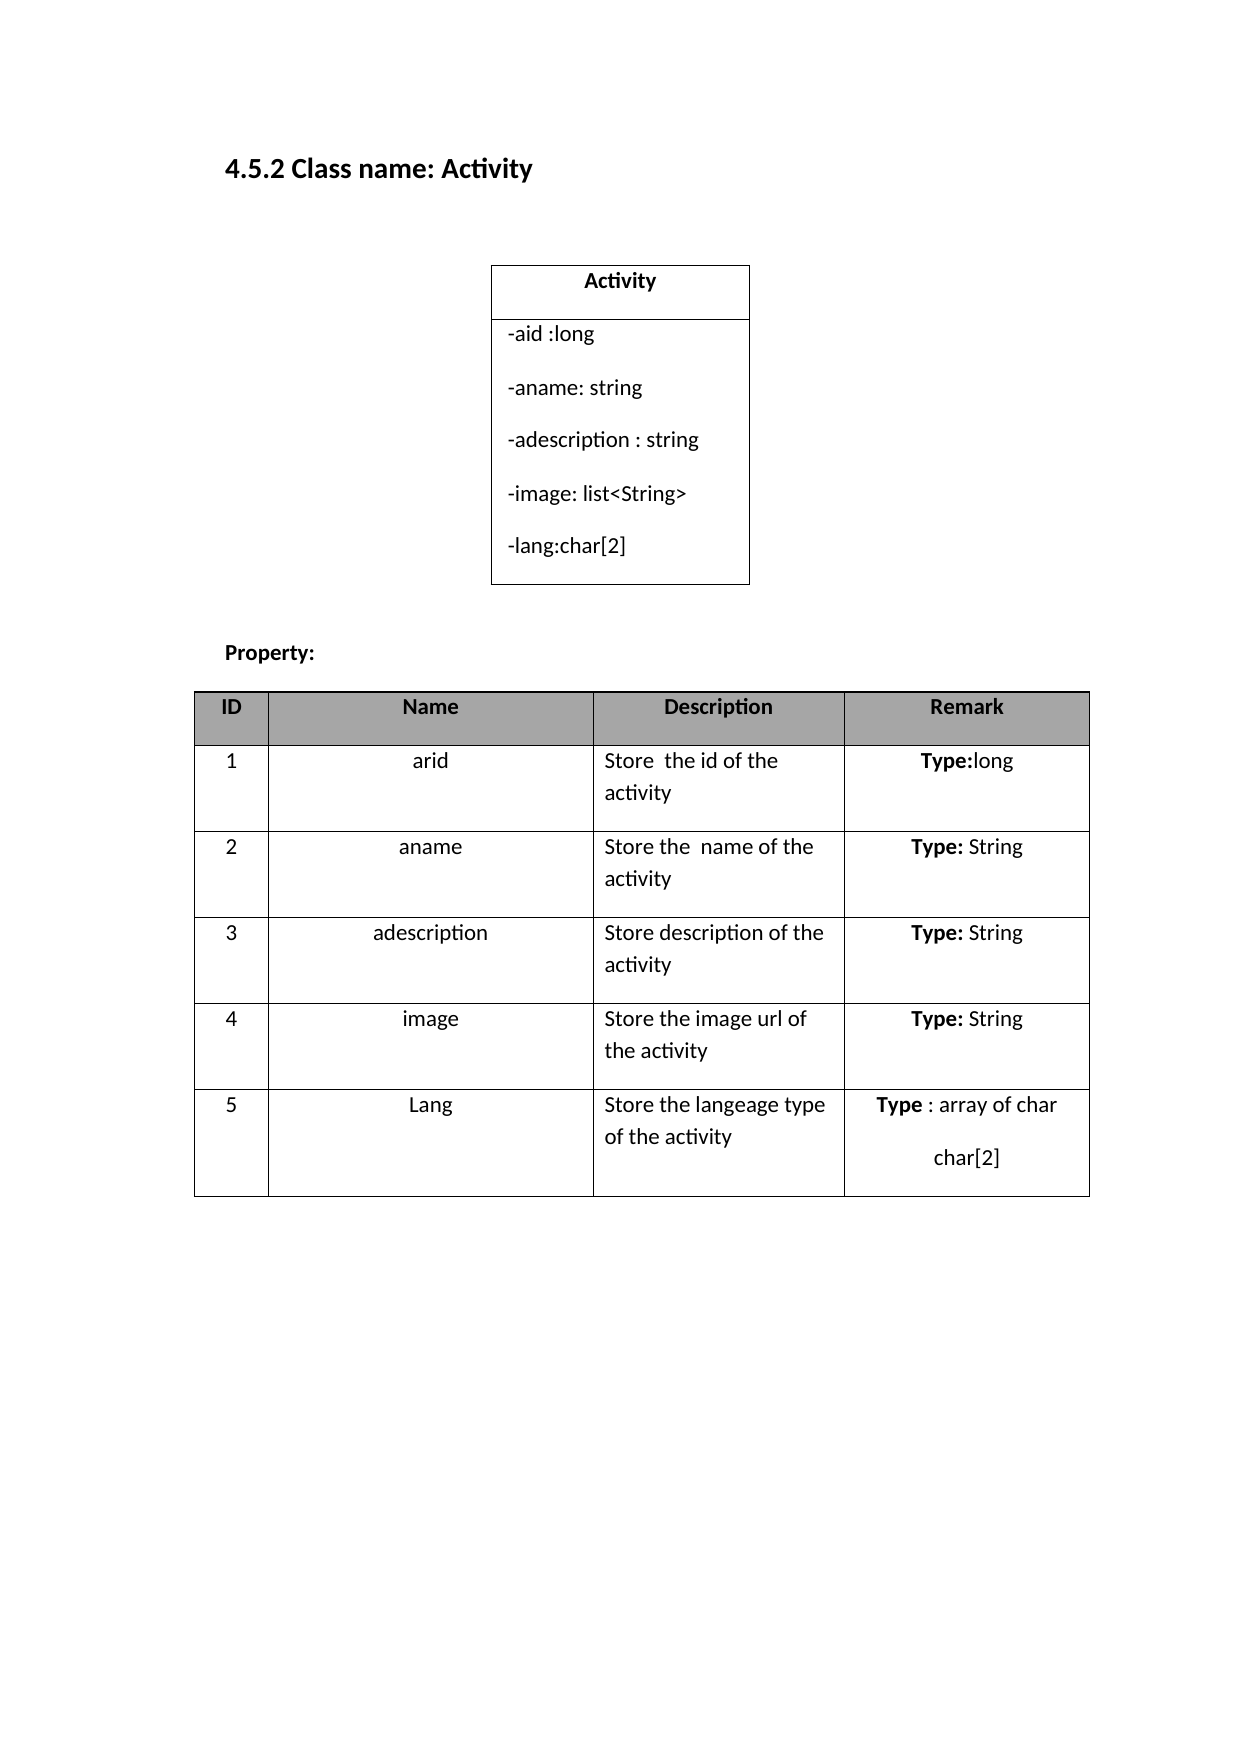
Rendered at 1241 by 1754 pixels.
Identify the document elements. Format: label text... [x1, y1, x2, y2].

table_cell adescription [269, 918, 593, 1003]
table_cell aname [269, 832, 593, 917]
table_cell Store the id of the activity [594, 746, 844, 831]
table_header ID [195, 693, 268, 745]
table_cell Lang [269, 1090, 593, 1196]
text Property: [150, 638, 1090, 666]
text 4.5.2 Class name: Activity [150, 150, 1090, 186]
table_cell Store the langeage type of the activity [594, 1090, 844, 1196]
table_cell 4 [195, 1004, 268, 1089]
table_cell 3 [195, 918, 268, 1003]
table_cell -aid :long -aname: string -adescription : string -image: list<String> -lang:char[2] [492, 320, 749, 584]
table_cell Type : array of char char[2] [845, 1090, 1089, 1196]
table_cell Store the image url of the activity [594, 1004, 844, 1089]
table_header Description [594, 693, 844, 745]
table_cell arid [269, 746, 593, 831]
table_cell Type: String [845, 918, 1089, 1003]
table_cell Store the name of the activity [594, 832, 844, 917]
table_cell Type: String [845, 832, 1089, 917]
table_header Activity [492, 266, 749, 318]
table_header Name [269, 693, 593, 745]
table_cell 5 [195, 1090, 268, 1196]
table_cell Store description of the activity [594, 918, 844, 1003]
table_cell Type: String [845, 1004, 1089, 1089]
table_cell Type:long [845, 746, 1089, 831]
table_cell image [269, 1004, 593, 1089]
table_cell 2 [195, 832, 268, 917]
table_header Remark [845, 693, 1089, 745]
table_cell 1 [195, 746, 268, 831]
